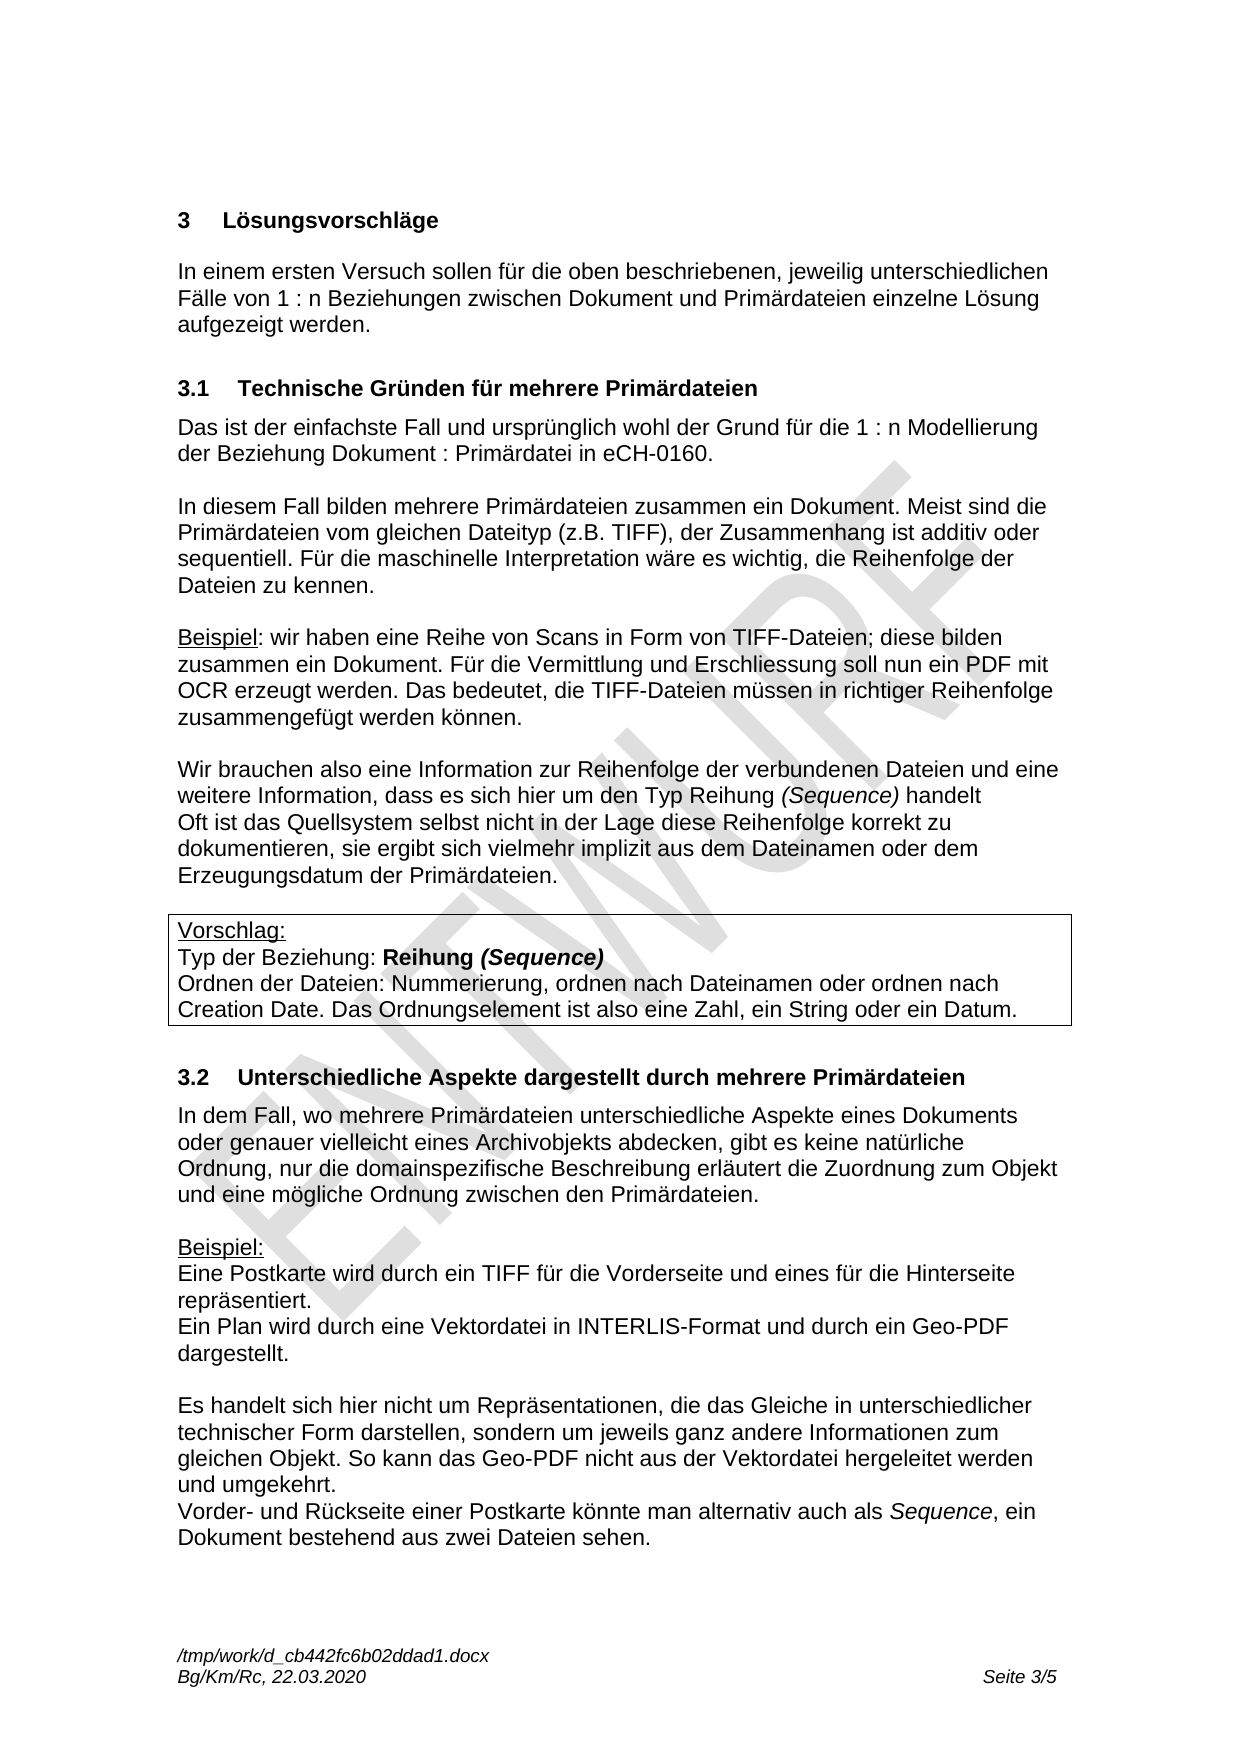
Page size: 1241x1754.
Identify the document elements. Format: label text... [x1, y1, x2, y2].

text Das ist der einfachste Fall und ursprünglich wohl der Grund für die 1 : n Modellierung der Beziehung Dokument : Primärdatei in eCH-0160. [177, 413, 1063, 466]
text In diesem Fall bilden mehrere Primärdateien zusammen ein Dokument. Meist sind die Primärdateien vom gleichen Dateityp (z.B. TIFF), der Zusammenhang ist additiv oder sequentiell. Für die maschinelle Interpretation wäre es wichtig, die Reihenfolge der Dateien zu kennen. [177, 493, 1063, 598]
text Typ der Beziehung: Reihung (Sequence) [177, 944, 1063, 967]
text In dem Fall, wo mehrere Primärdateien unterschiedliche Aspekte eines Dokuments oder genauer vielleicht eines Archivobjekts abdecken, gibt es keine natürliche Ordnung, nur die domainspezifische Beschreibung erläutert die Zuordnung zum Objekt und eine mögliche Ordnung zwischen den Primärdateien. [177, 1102, 1063, 1208]
text Vorschlag: [169, 915, 1071, 944]
text Es handelt sich hier nicht um Repräsentationen, die das Gleiche in unterschiedlicher technischer Form darstellen, sondern um jeweils ganz andere Informationen zum gleichen Objekt. So kann das Geo-PDF nicht aus der Vektordatei hergeleitet werden und umgekehrt. [177, 1392, 1063, 1498]
subtitle Lösungsvorschläge [177, 207, 1063, 233]
text Oft ist das Quellsystem selbst nicht in der Lage diese Reihenfolge korrekt zu dokumentieren, sie ergibt sich vielmehr implizit aus dem Dateinamen oder dem Erzeugungsdatum der Primärdateien. [177, 809, 1063, 888]
text Wir brauchen also eine Information zur Reihenfolge der verbundenen Dateien und eine weitere Information, dass es sich hier um den Typ Reihung (Sequence) handelt [177, 756, 1063, 809]
subtitle Unterschiedliche Aspekte dargestellt durch mehrere Primärdateien [177, 1063, 1063, 1090]
text Vorder- und Rückseite einer Postkarte könnte man alternativ auch als Sequence, ein Dokument bestehend aus zwei Dateien sehen. [177, 1498, 1063, 1550]
text Beispiel: wir haben eine Reihe von Scans in Form von TIFF-Dateien; diese bilden zusammen ein Dokument. Für die Vermittlung und Erschliessung soll nun ein PDF mit OCR erzeugt werden. Das bedeutet, die TIFF-Dateien müssen in richtiger Reihenfolge zusammengefügt werden können. [177, 624, 1063, 730]
text Beispiel: Eine Postkarte wird durch ein TIFF für die Vorderseite und eines für die Hinterseite repräsentiert. Ein Plan wird durch eine Vektordatei in INTERLIS-Format und durch ein Geo-PDF dargestellt. [177, 1234, 1063, 1366]
subtitle Technische Gründen für mehrere Primärdateien [177, 375, 1063, 401]
text In einem ersten Versuch sollen für die oben beschriebenen, jeweilig unterschiedlichen Fälle von 1 : n Beziehungen zwischen Dokument und Primärdateien einzelne Lösung aufgezeigt werden. [177, 258, 1063, 337]
text Ordnen der Dateien: Nummerierung, ordnen nach Dateinamen oder ordnen nach Creation Date. Das Ordnungselement ist also eine Zahl, ein String oder ein Datum. [169, 967, 1071, 1025]
